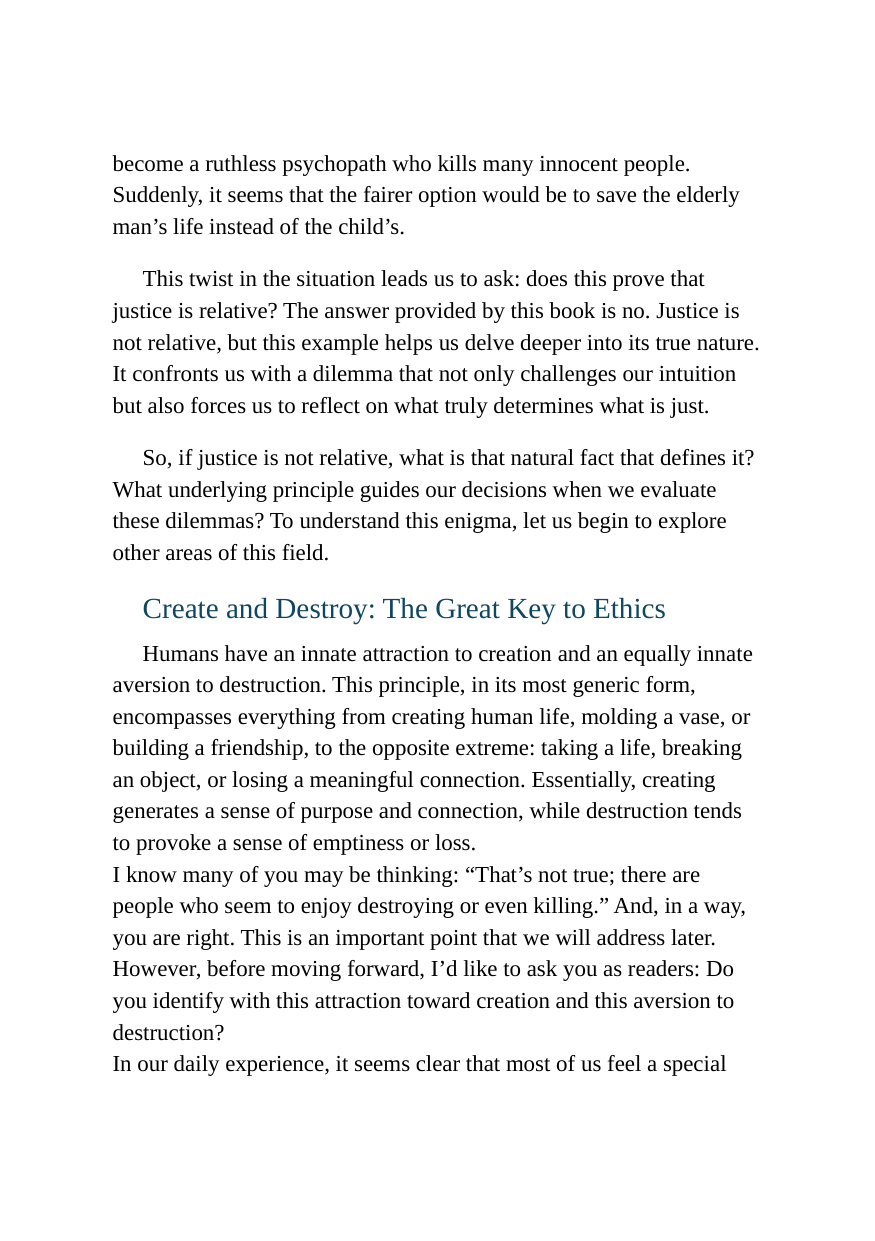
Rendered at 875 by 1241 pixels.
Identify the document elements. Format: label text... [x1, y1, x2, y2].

text This twist in the situation leads us to ask: does this prove that justice is relative? The answer provided by this book is no. Justice is not relative, but this example helps us delve deeper into its true nature. It confronts us with a dilemma that not only challenges our intuition but also forces us to reflect on what truly determines what is just. [112, 266, 762, 418]
subtitle Create and Destroy: The Great Key to Ethics [112, 591, 762, 625]
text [112, 640, 762, 1076]
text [112, 150, 762, 239]
text So, if justice is not relative, what is that natural fact that defines it? What underlying principle guides our decisions when we evaluate these dilemmas? To understand this enigma, let us begin to explore other areas of this field. [112, 444, 762, 565]
